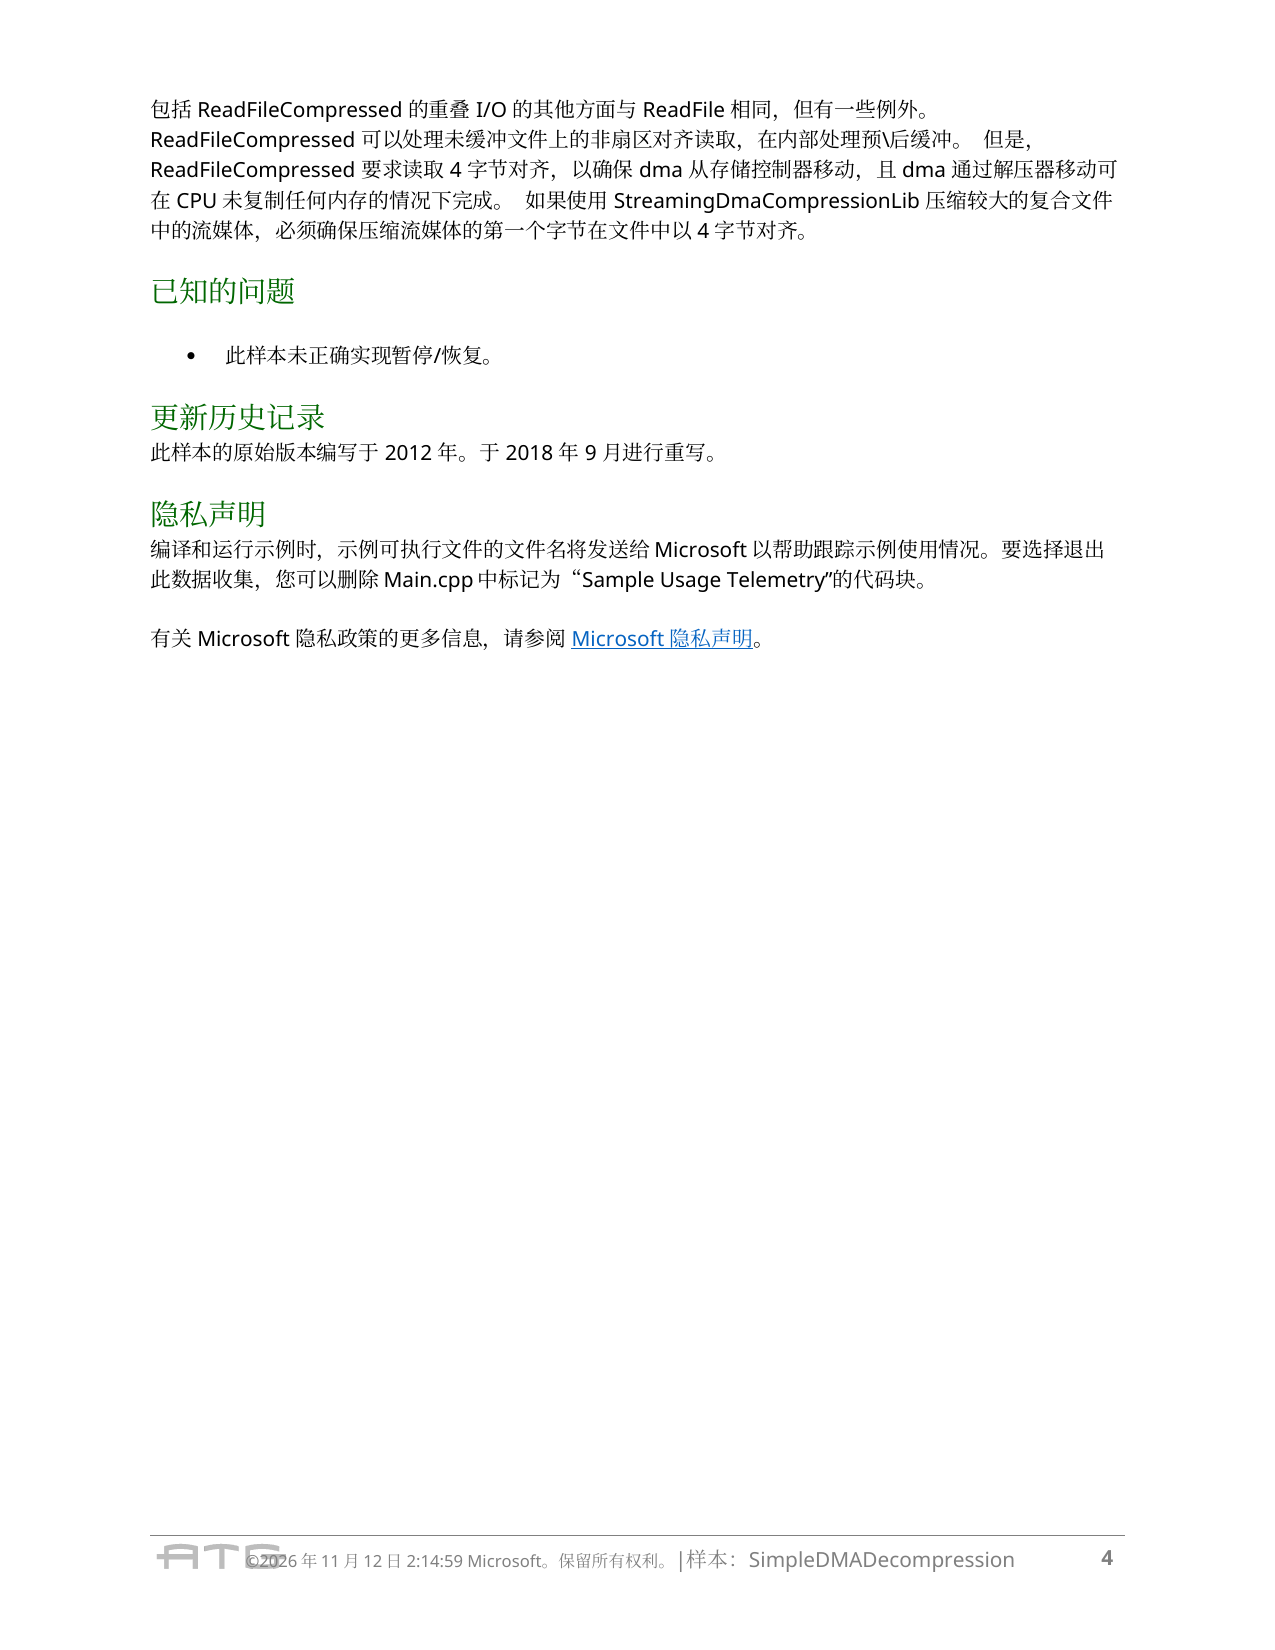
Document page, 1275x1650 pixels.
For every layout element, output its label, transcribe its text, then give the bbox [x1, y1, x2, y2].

picture [156, 1543, 286, 1569]
list 此样本未正确实现暂停/恢复。 [187, 339, 1125, 370]
subtitle 更新历史记录 [150, 395, 1125, 437]
text 有关 Microsoft 隐私政策的更多信息，请参阅 Microsoft 隐私声明。 [150, 622, 1125, 652]
text 此样本的原始版本编写于 2012 年。于 2018 年 9 月进行重写。 [150, 437, 1125, 467]
text 编译和运行示例时，示例可执行文件的文件名将发送给Microsoft以帮助跟踪示例使用情况。要选择退出此数据收集，您可以删除Main.cpp中标记为“Sample Usage Telemetry”的代码块。 [150, 533, 1125, 594]
text 包括 ReadFileCompressed 的重叠 I/O 的其他方面与 ReadFile 相同，但有一些例外。 ReadFileCompressed 可以处理未缓冲文件上的非扇区对齐读取，在内部处理预\后缓冲。 但是，ReadFileCompressed 要求读取 4 字节对齐，以确保 dma 从存储控制器移动，且 dma 通过解压器移动可在 CPU 未复制任何内存的情况下完成。 如果使用 StreamingDmaCompressionLib 压缩较大的复合文件中的流媒体，必须确保压缩流媒体的第一个字节在文件中以 4 字节对齐。 [150, 94, 1125, 244]
subtitle 隐私声明 [150, 492, 1125, 533]
subtitle 已知的问题 [150, 269, 1125, 311]
